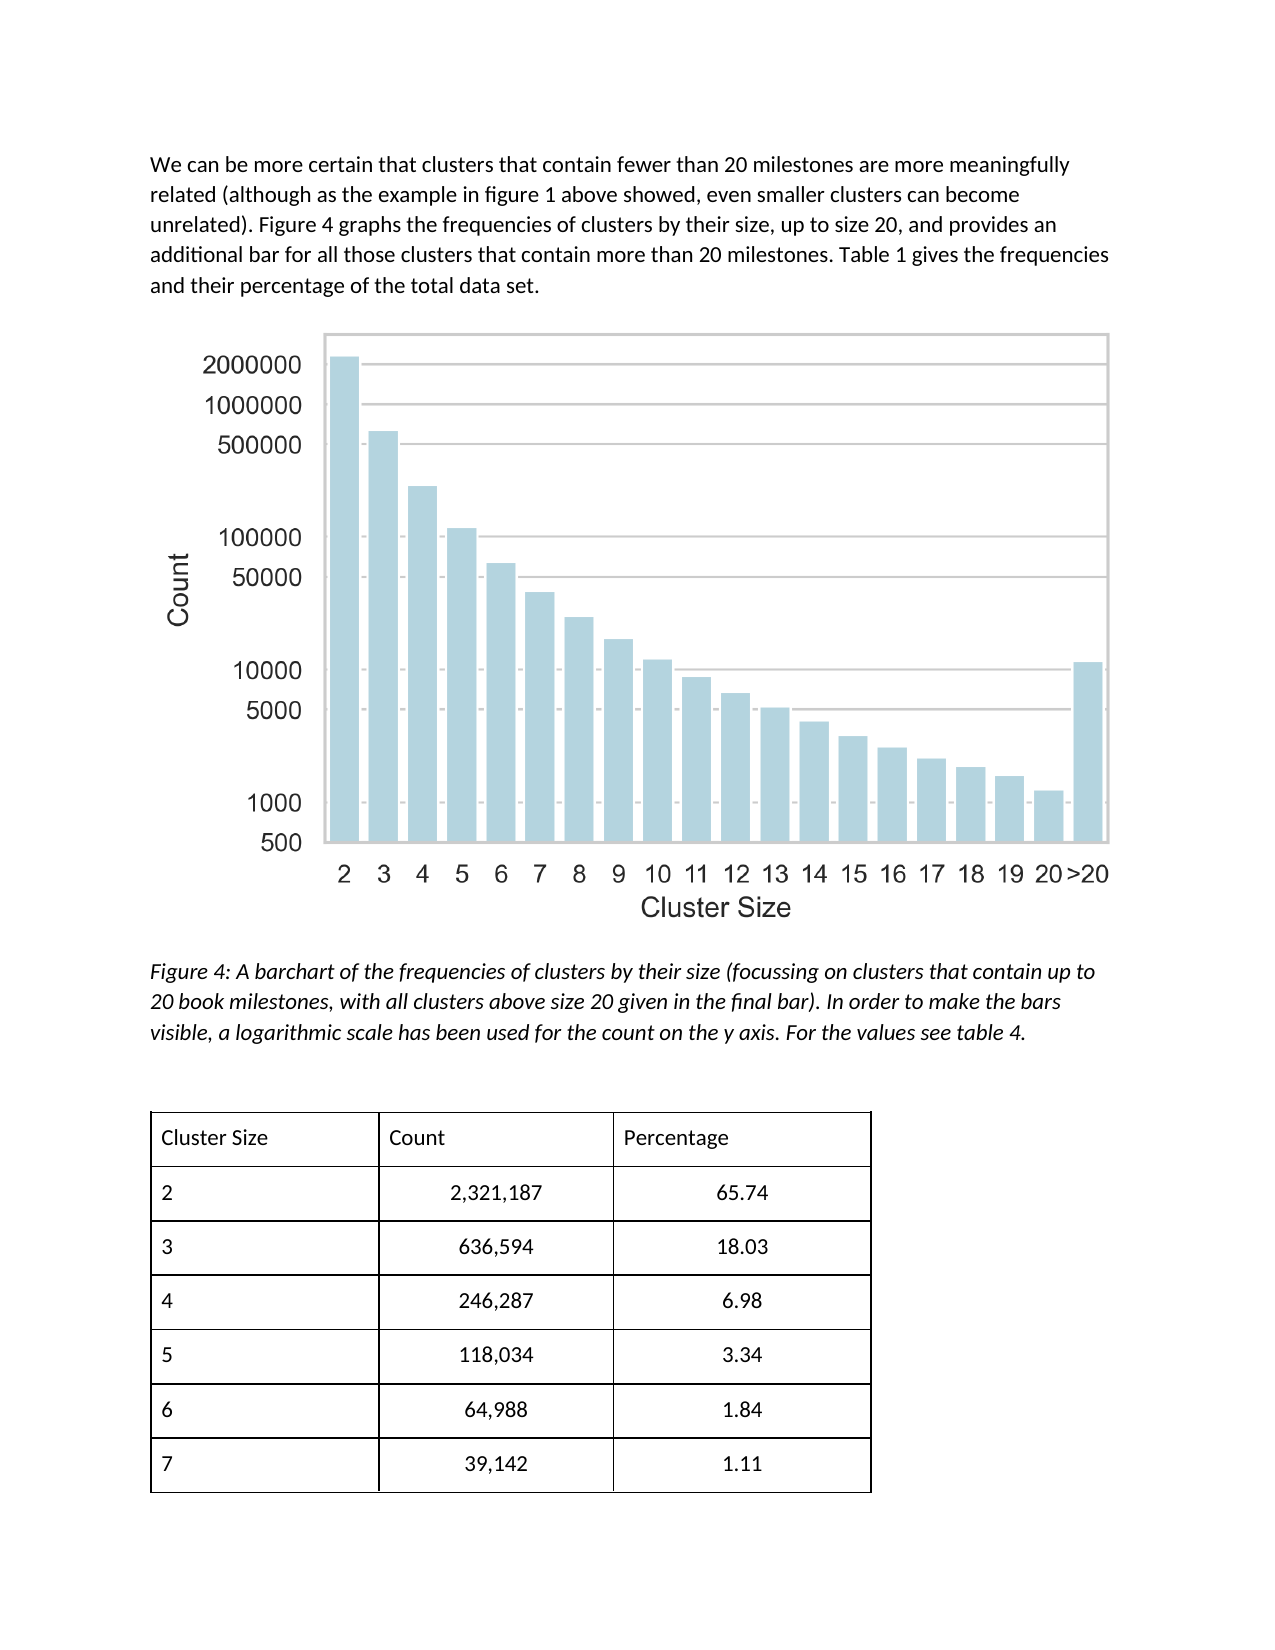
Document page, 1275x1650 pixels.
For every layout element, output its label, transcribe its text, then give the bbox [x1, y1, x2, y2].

table_cell 636,594 [380, 1222, 613, 1274]
table_cell 1.84 [614, 1385, 870, 1437]
table_header Percentage [614, 1113, 870, 1166]
table_cell 1.11 [614, 1439, 870, 1491]
table_cell 2 [152, 1167, 378, 1220]
table_cell 3 [152, 1222, 378, 1274]
table_cell 2,321,187 [380, 1167, 613, 1220]
table_cell 18.03 [614, 1222, 870, 1274]
table_cell 6.98 [614, 1276, 870, 1328]
text Figure 4: A barchart of the frequencies of clusters by their size (focussing on clusters that contain up to 20 book milestones, with all clusters above size 20 given in the final bar). In order to make the bars visible, a logarithmic scale has been used for the count on the y axis. For the values see table 4. [150, 957, 1125, 1046]
table_cell 4 [152, 1276, 378, 1328]
table_header Cluster Size [152, 1113, 378, 1166]
table_cell 65.74 [614, 1167, 870, 1220]
table_header Count [380, 1113, 613, 1166]
table_cell 118,034 [380, 1330, 613, 1383]
text We can be more certain that clusters that contain fewer than 20 milestones are more meaningfully related (although as the example in figure 1 above showed, even smaller clusters can become unrelated). Figure 4 graphs the frequencies of clusters by their size, up to size 20, and provides an additional bar for all those clusters that contain more than 20 milestones. Table 1 gives the frequencies and their percentage of the total data set. [150, 150, 1125, 299]
table_cell 6 [152, 1385, 378, 1437]
table_cell 64,988 [380, 1385, 613, 1437]
table_cell 3.34 [614, 1330, 870, 1383]
picture [150, 317, 1125, 939]
table_cell 246,287 [380, 1276, 613, 1328]
table_cell 7 [152, 1439, 378, 1491]
table_cell 5 [152, 1330, 378, 1383]
table_cell 39,142 [380, 1439, 613, 1491]
